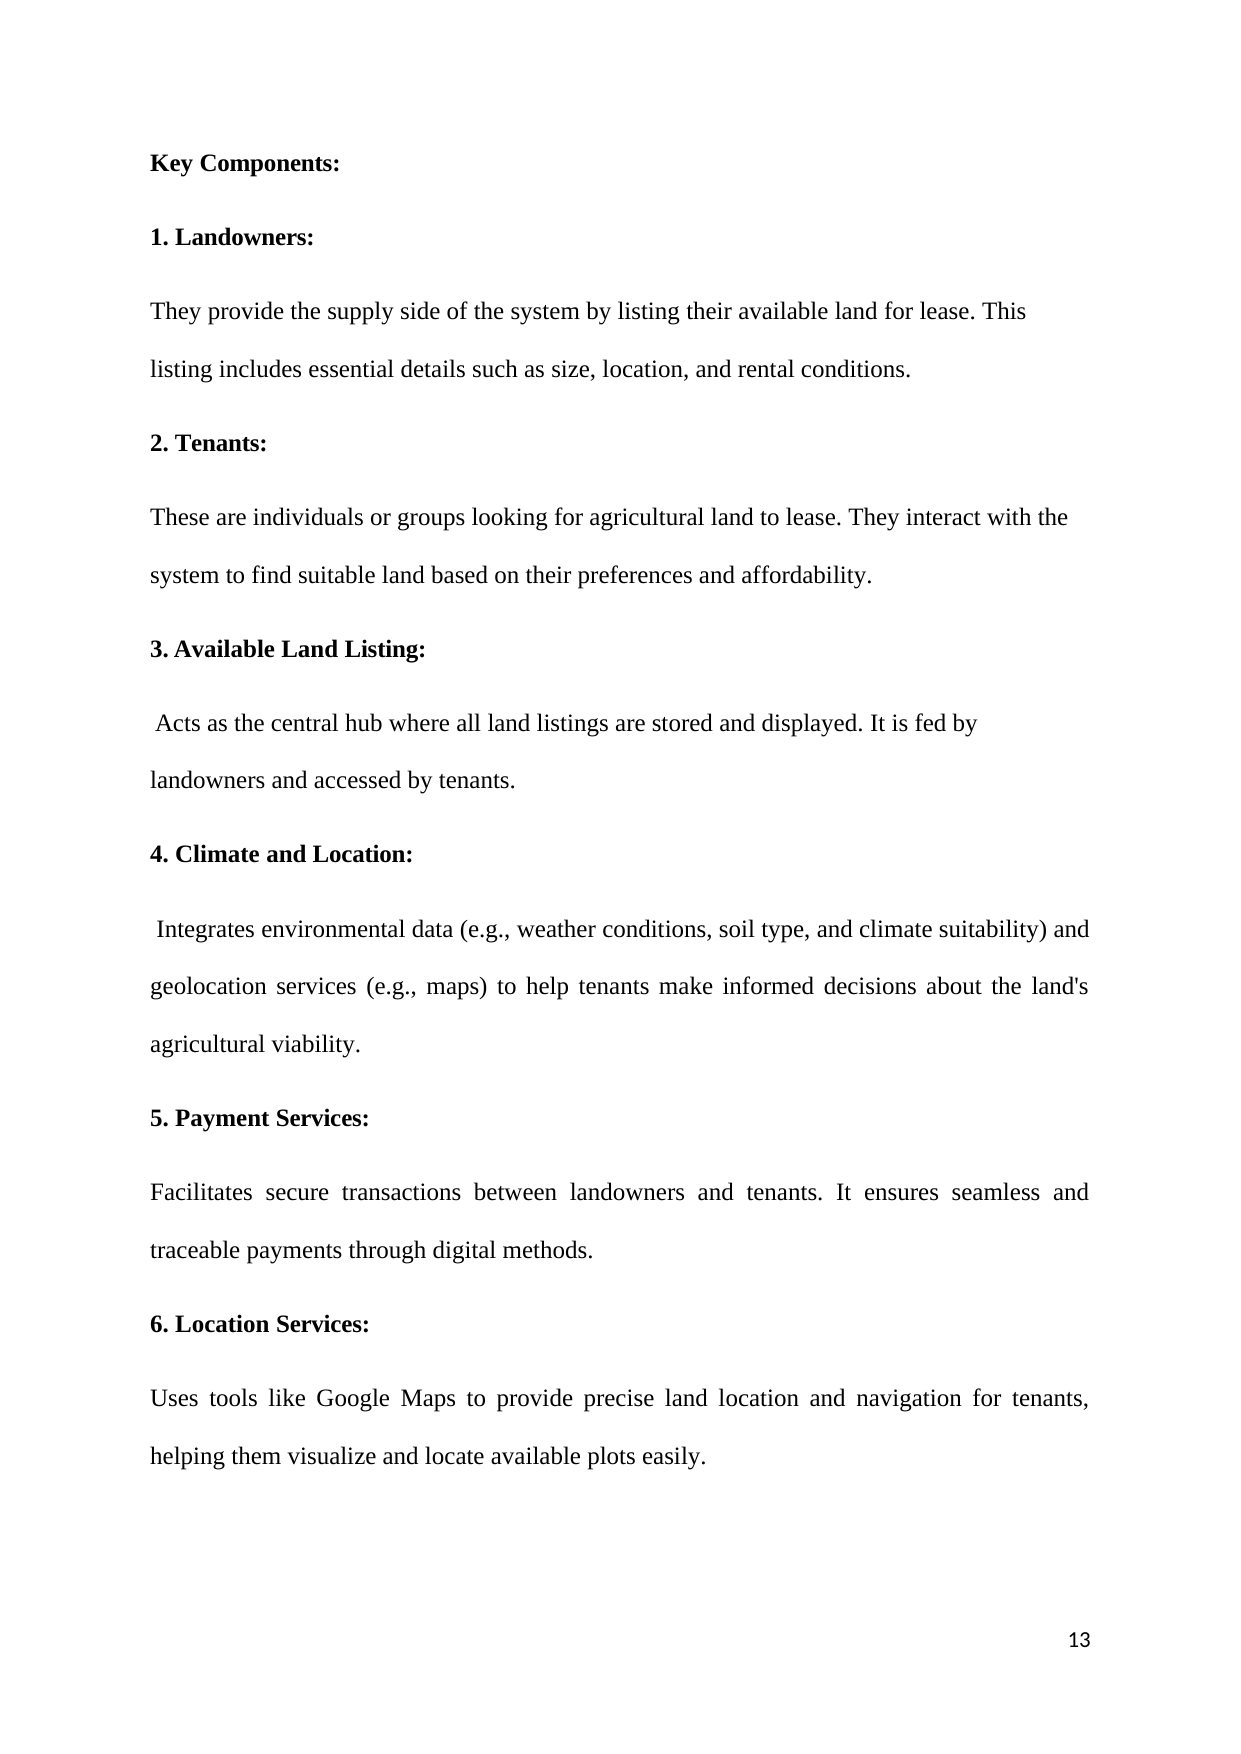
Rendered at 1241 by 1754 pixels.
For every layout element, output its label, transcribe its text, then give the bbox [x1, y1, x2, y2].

text Uses tools like Google Maps to provide precise land location and navigation for tenants, helping them visualize and locate available plots easily. [150, 1383, 1090, 1469]
list Landowners: [150, 222, 1240, 251]
text Integrates environmental data (e.g., weather conditions, soil type, and climate suitability) and geolocation services (e.g., maps) to help tenants make informed decisions about the land's agricultural viability. [150, 914, 1090, 1058]
subtitle Available Land Listing: [150, 634, 1240, 663]
subtitle Climate and Location: [150, 839, 1240, 868]
subtitle Payment Services: [150, 1103, 1240, 1132]
subtitle Key Components: [150, 148, 1240, 177]
subtitle Location Services: [150, 1309, 1240, 1338]
text These are individuals or groups looking for agricultural land to lease. They interact with the system to find suitable land based on their preferences and affordability. [150, 502, 1091, 588]
text They provide the supply side of the system by listing their available land for lease. This listing includes essential details such as size, location, and rental conditions. [150, 296, 1091, 382]
text Facilitates secure transactions between landowners and tenants. It ensures seamless and traceable payments through digital methods. [150, 1177, 1090, 1263]
subtitle Tenants: [150, 428, 1240, 457]
text Acts as the central hub where all land listings are stored and displayed. It is fed by landowners and accessed by tenants. [150, 708, 1091, 794]
